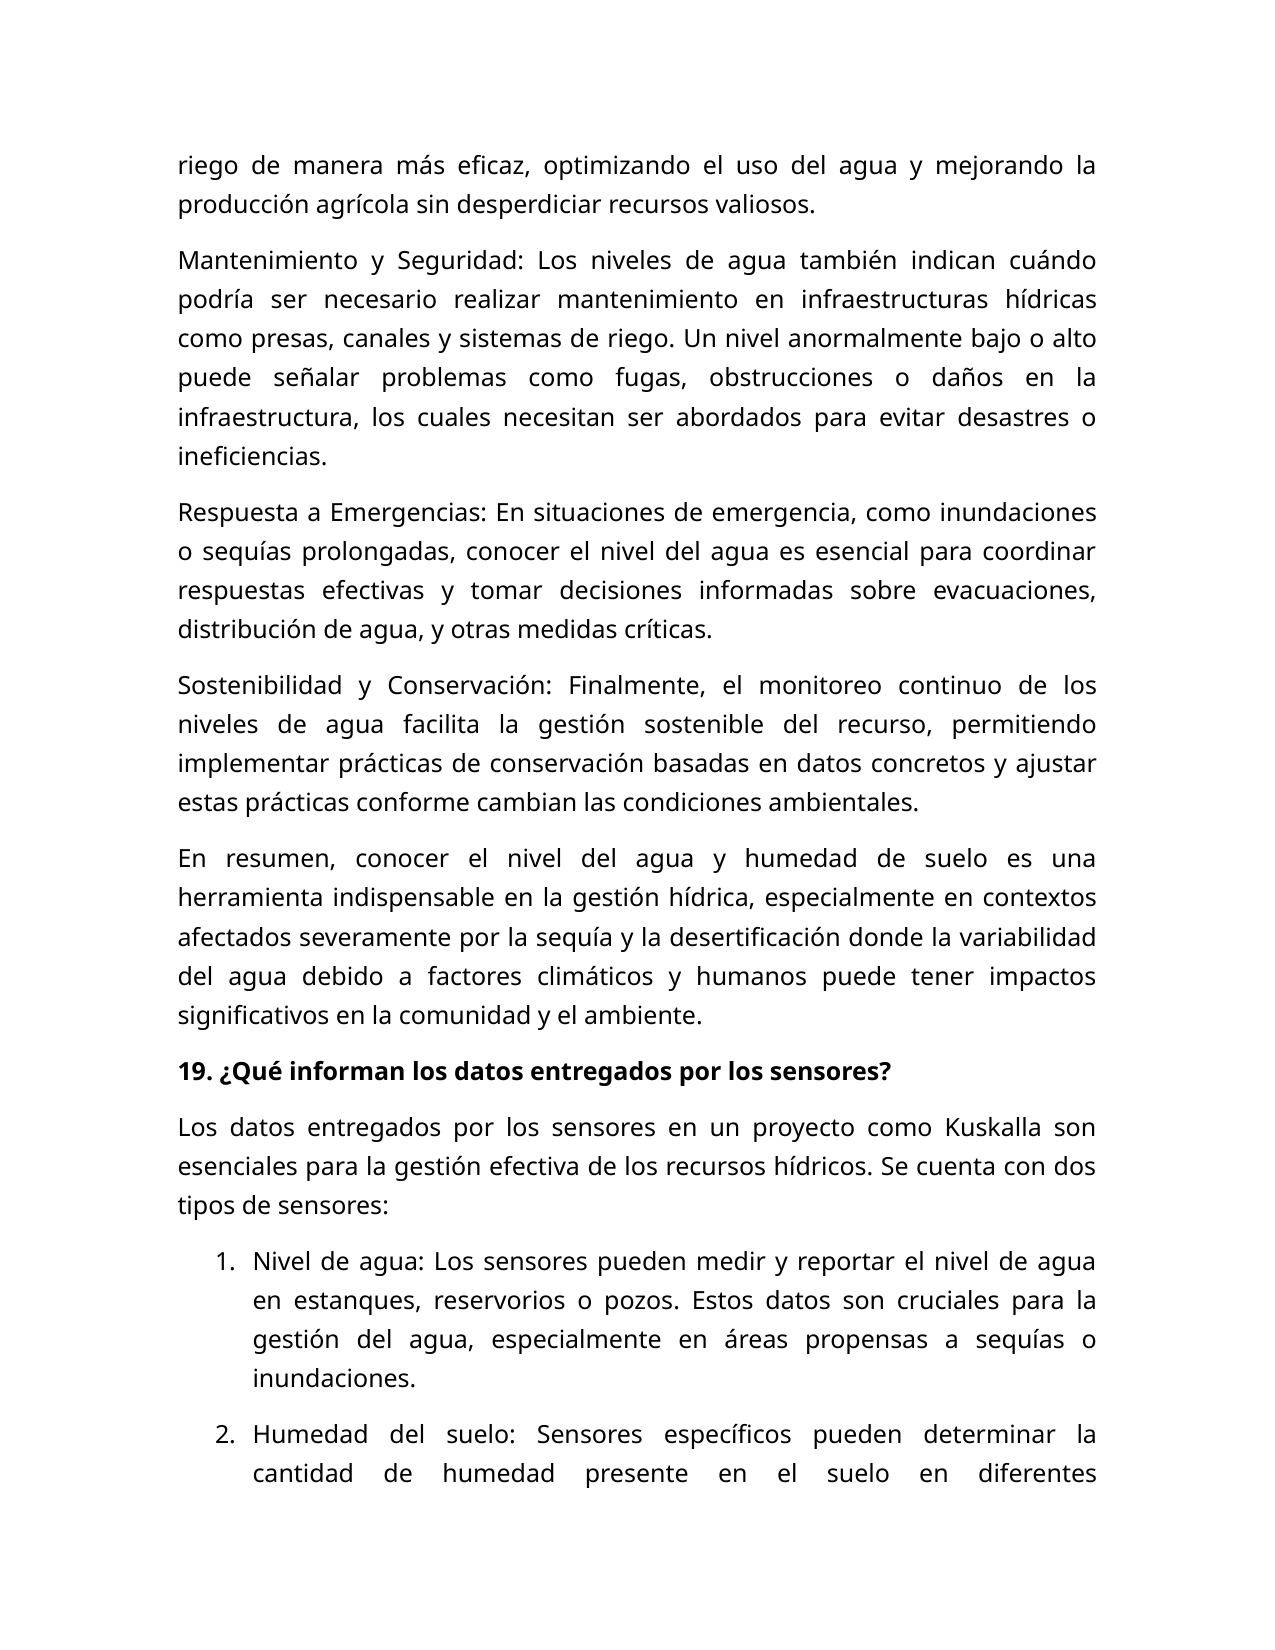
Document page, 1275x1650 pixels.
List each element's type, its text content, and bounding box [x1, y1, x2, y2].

text En resumen, conocer el nivel del agua y humedad de suelo es una herramienta indispensable en la gestión hídrica, especialmente en contextos afectados severamente por la sequía y la desertificación donde la variabilidad del agua debido a factores climáticos y humanos puede tener impactos significativos en la comunidad y el ambiente. [177, 841, 1098, 1032]
text Los datos entregados por los sensores en un proyecto como Kuskalla son esenciales para la gestión efectiva de los recursos hídricos. Se cuenta con dos tipos de sensores: [177, 1109, 1098, 1222]
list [215, 1417, 1098, 1490]
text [177, 148, 1098, 221]
text Mantenimiento y Seguridad: Los niveles de agua también indican cuándo podría ser necesario realizar mantenimiento en infraestructuras hídricas como presas, canales y sistemas de riego. Un nivel anormalmente bajo o alto puede señalar problemas como fugas, obstrucciones o daños en la infraestructura, los cuales necesitan ser abordados para evitar desastres o ineficiencias. [177, 243, 1098, 472]
text 19. ¿Qué informan los datos entregados por los sensores? [177, 1053, 1098, 1087]
text Respuesta a Emergencias: En situaciones de emergencia, como inundaciones o sequías prolongadas, conocer el nivel del agua es esencial para coordinar respuestas efectivas y tomar decisiones informadas sobre evacuaciones, distribución de agua, y otras medidas críticas. [177, 494, 1098, 646]
list Nivel de agua: Los sensores pueden medir y reportar el nivel de agua en estanques, reservorios o pozos. Estos datos son cruciales para la gestión del agua, especialmente en áreas propensas a sequías o inundaciones. [215, 1243, 1098, 1395]
text Sostenibilidad y Conservación: Finalmente, el monitoreo continuo de los niveles de agua facilita la gestión sostenible del recurso, permitiendo implementar prácticas de conservación basadas en datos concretos y ajustar estas prácticas conforme cambian las condiciones ambientales. [177, 668, 1098, 819]
